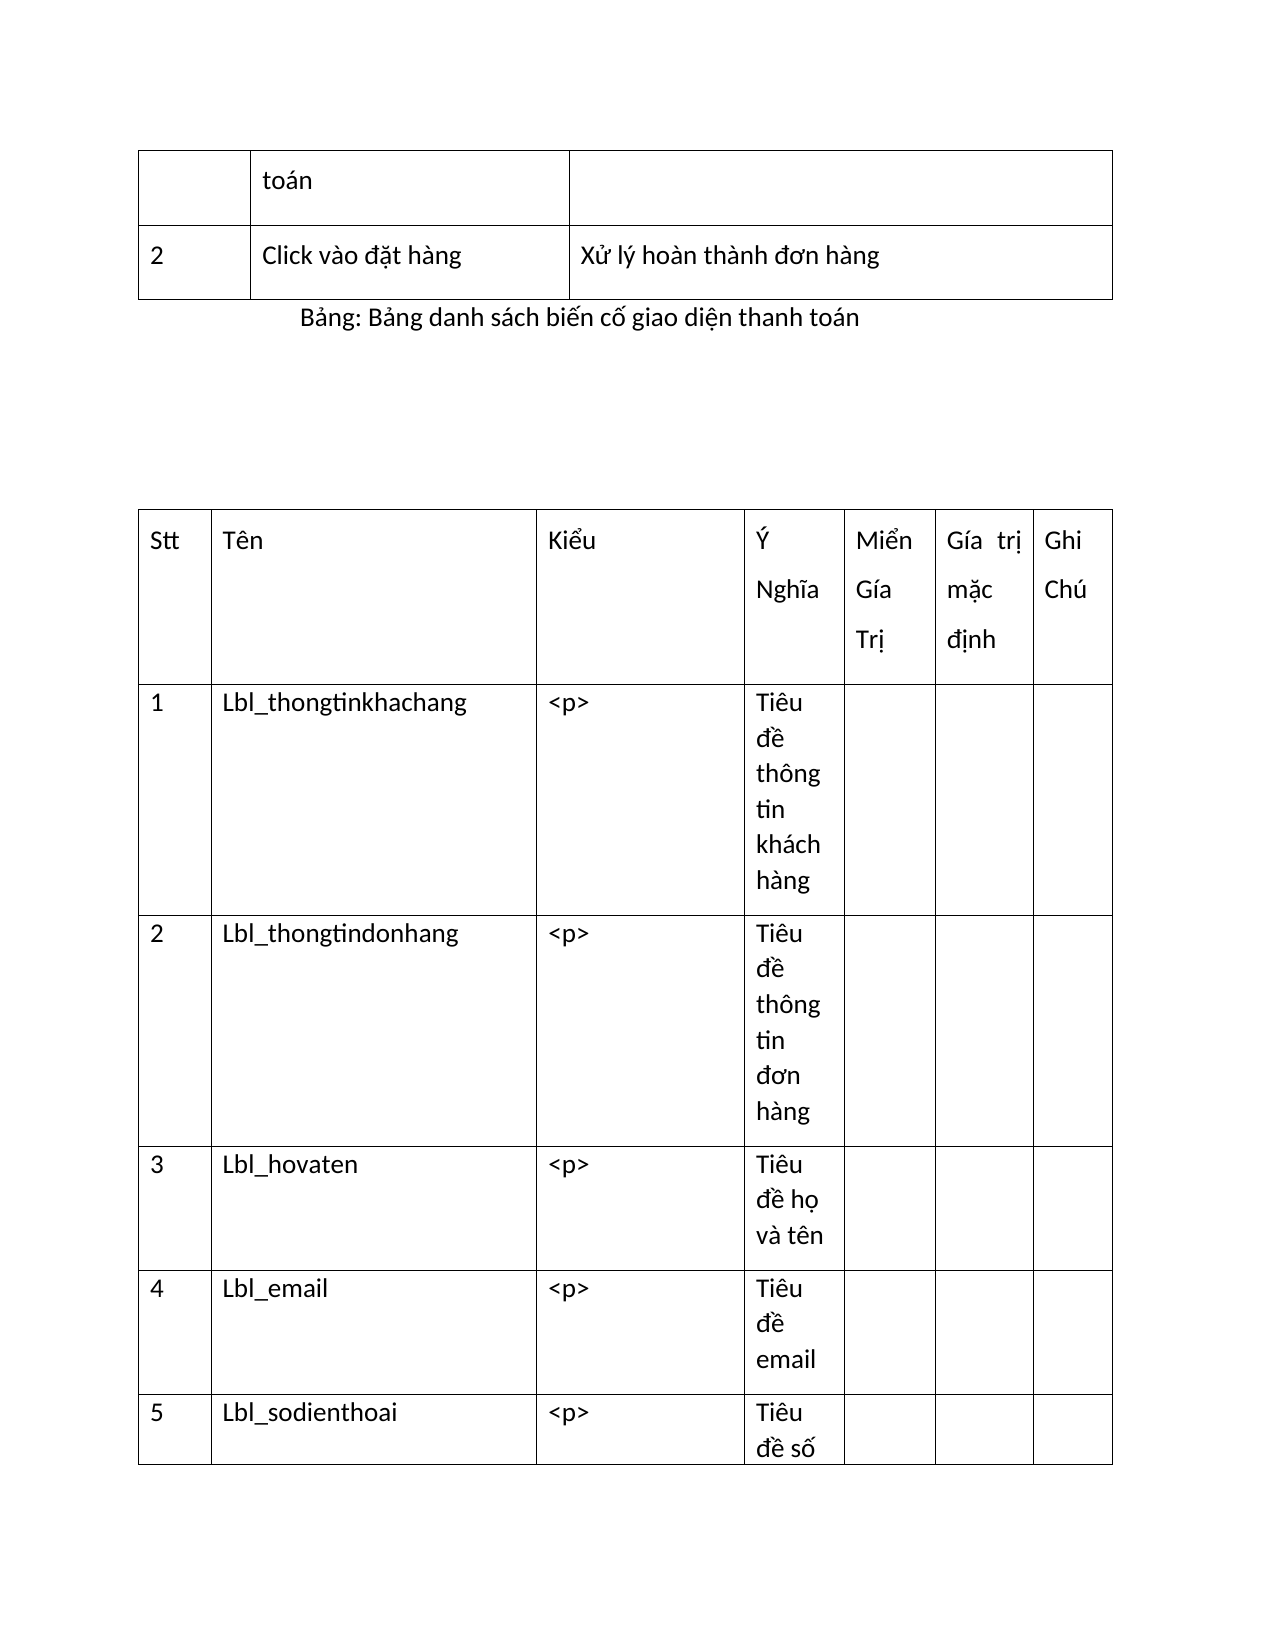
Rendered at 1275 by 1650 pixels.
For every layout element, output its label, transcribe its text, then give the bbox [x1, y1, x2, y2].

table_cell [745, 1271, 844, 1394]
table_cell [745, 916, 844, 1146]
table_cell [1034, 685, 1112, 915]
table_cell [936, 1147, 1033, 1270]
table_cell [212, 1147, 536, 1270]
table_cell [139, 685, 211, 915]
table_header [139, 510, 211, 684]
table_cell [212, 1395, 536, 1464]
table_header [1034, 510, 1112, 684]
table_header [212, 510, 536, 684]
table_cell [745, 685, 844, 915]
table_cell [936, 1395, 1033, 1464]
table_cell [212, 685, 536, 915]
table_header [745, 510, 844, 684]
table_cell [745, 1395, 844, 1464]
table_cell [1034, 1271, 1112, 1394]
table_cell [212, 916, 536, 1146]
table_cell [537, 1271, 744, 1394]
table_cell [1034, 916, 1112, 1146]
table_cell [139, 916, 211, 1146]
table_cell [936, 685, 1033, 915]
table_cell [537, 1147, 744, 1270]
text Bảng: Bảng danh sách biến cố giao diện thanh toán [225, 300, 1125, 333]
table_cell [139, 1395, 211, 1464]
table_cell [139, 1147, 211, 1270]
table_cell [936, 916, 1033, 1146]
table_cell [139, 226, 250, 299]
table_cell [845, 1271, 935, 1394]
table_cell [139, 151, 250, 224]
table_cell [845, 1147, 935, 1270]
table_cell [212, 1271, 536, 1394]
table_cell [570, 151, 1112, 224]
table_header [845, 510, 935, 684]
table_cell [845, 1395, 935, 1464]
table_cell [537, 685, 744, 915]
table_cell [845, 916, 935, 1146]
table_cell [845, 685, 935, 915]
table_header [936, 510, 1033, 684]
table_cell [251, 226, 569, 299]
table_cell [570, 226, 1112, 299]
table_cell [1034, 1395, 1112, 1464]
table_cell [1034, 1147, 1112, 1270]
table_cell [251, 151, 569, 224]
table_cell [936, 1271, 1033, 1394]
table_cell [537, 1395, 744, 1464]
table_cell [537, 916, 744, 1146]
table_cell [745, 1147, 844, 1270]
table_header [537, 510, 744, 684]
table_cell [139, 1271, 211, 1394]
